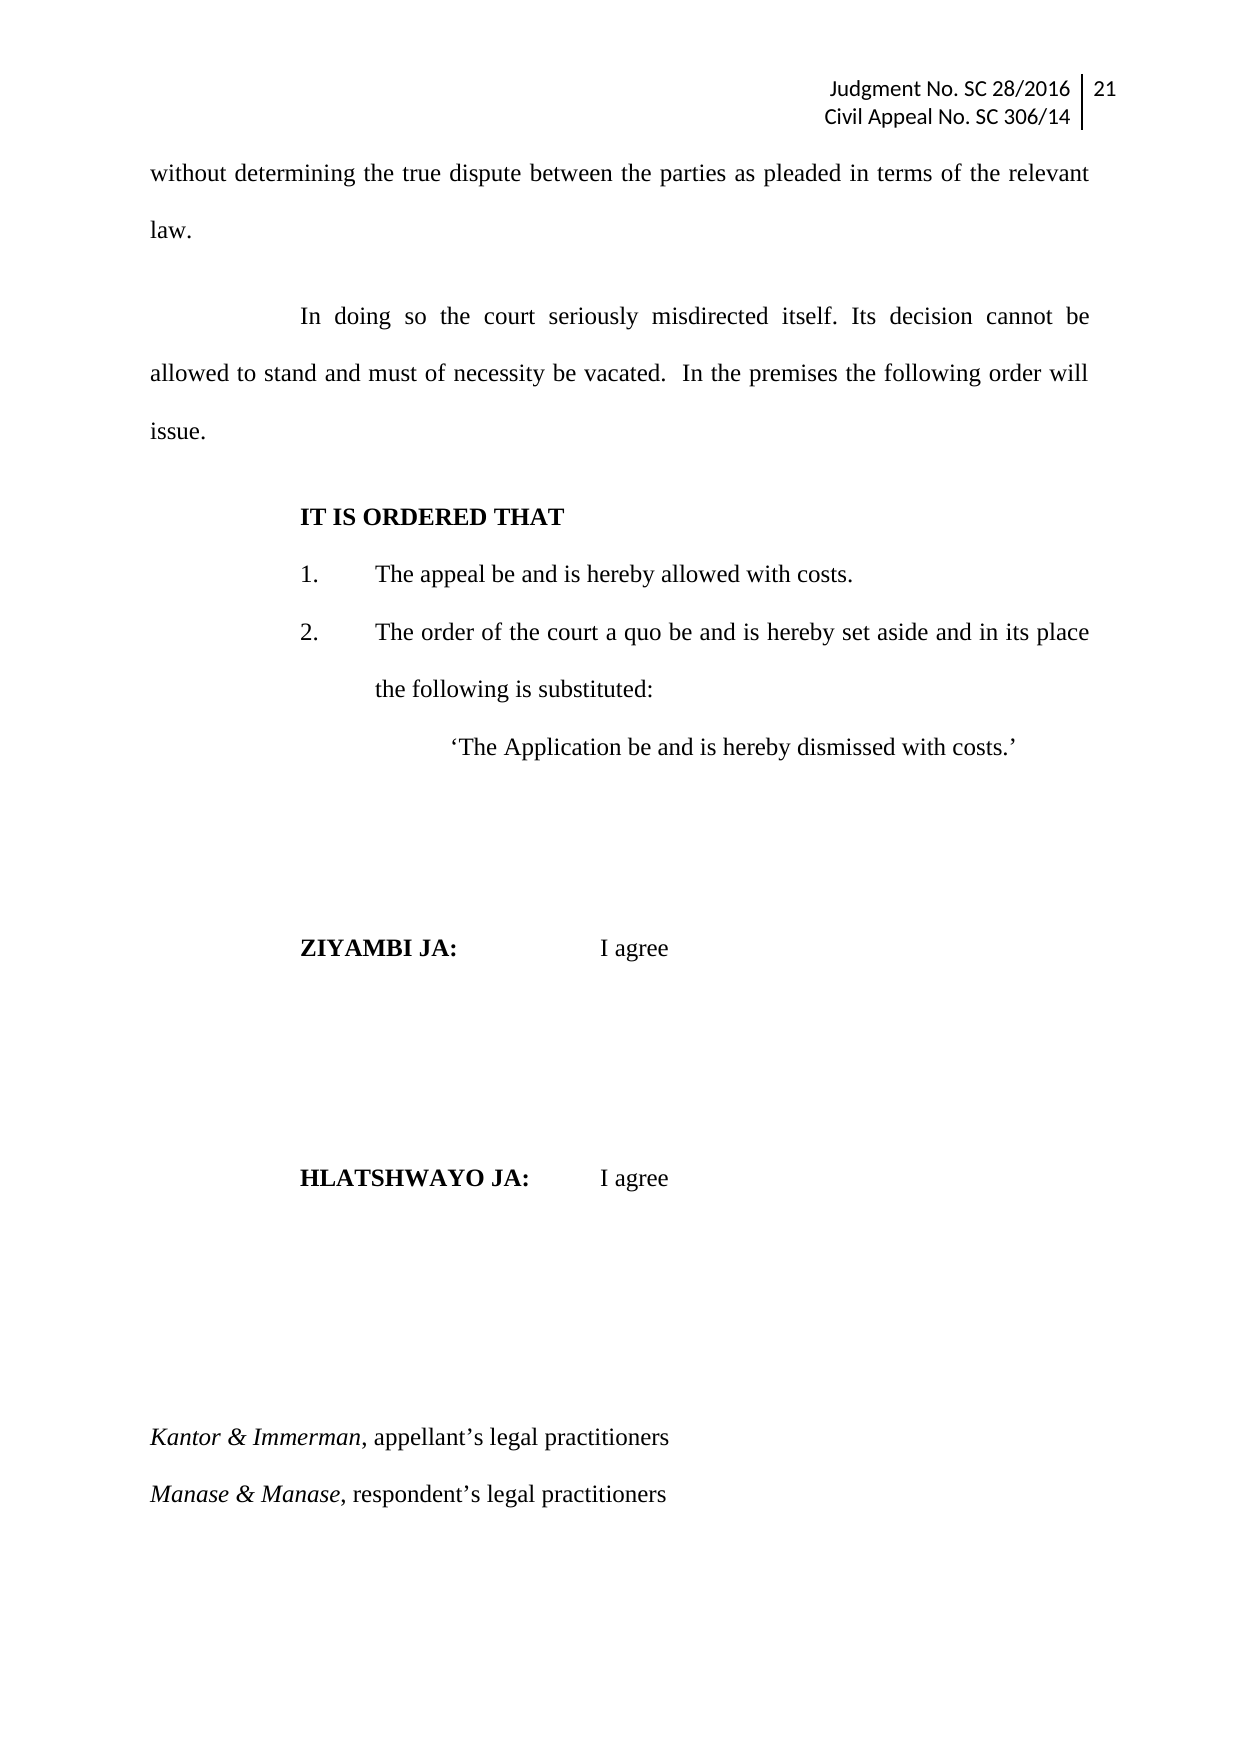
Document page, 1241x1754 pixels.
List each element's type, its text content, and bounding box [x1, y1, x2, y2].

text 2. The order of the court a quo be and is hereby set aside and in its place the following is substituted: [300, 617, 1090, 703]
text In doing so the court seriously misdirected itself. Its decision cannot be allowed to stand and must of necessity be vacated. In the premises the following order will issue. [150, 301, 1090, 444]
text ZIYAMBI JA: I agree [225, 933, 1090, 962]
text HLATSHWAYO JA: I agree [225, 1163, 1090, 1192]
text ‘The Application be and is hereby dismissed with costs.’ [450, 732, 1090, 761]
text Kantor & Immerman, appellant’s legal practitioners [150, 1422, 1090, 1451]
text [150, 158, 1090, 244]
text Manase & Manase, respondent’s legal practitioners [150, 1479, 1090, 1508]
text IT IS ORDERED THAT [225, 502, 1090, 531]
text 1. The appeal be and is hereby allowed with costs. [225, 559, 1090, 588]
